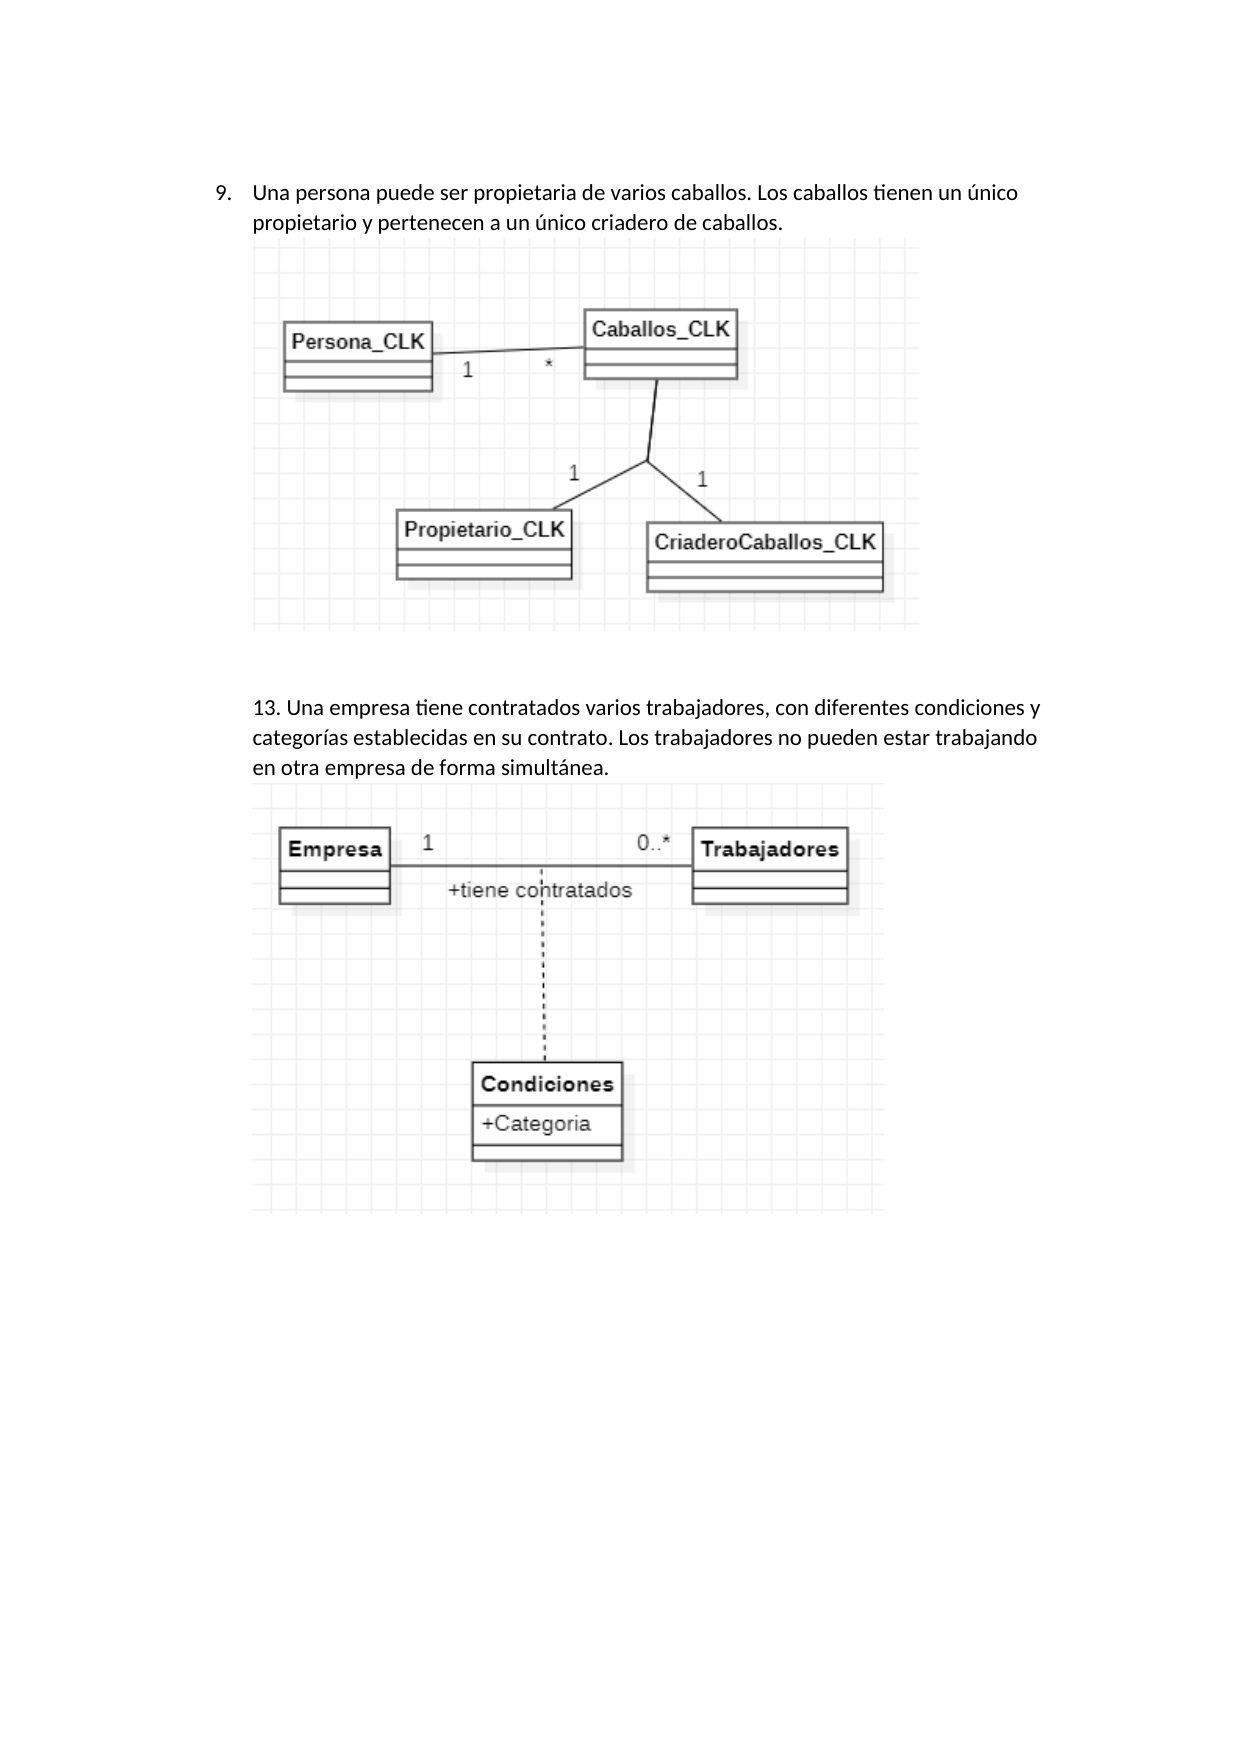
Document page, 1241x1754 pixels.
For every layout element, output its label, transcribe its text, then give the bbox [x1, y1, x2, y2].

list Una persona puede ser propietaria de varios caballos. Los caballos tienen un único propietario y pertenecen a un único criadero de caballos. [215, 178, 1063, 236]
picture [252, 783, 884, 1214]
list 13. Una empresa tiene contratados varios trabajadores, con diferentes condiciones y categorías establecidas en su contrato. Los trabajadores no pueden estar trabajando en otra empresa de forma simultánea. [252, 693, 1063, 782]
picture [252, 238, 920, 631]
